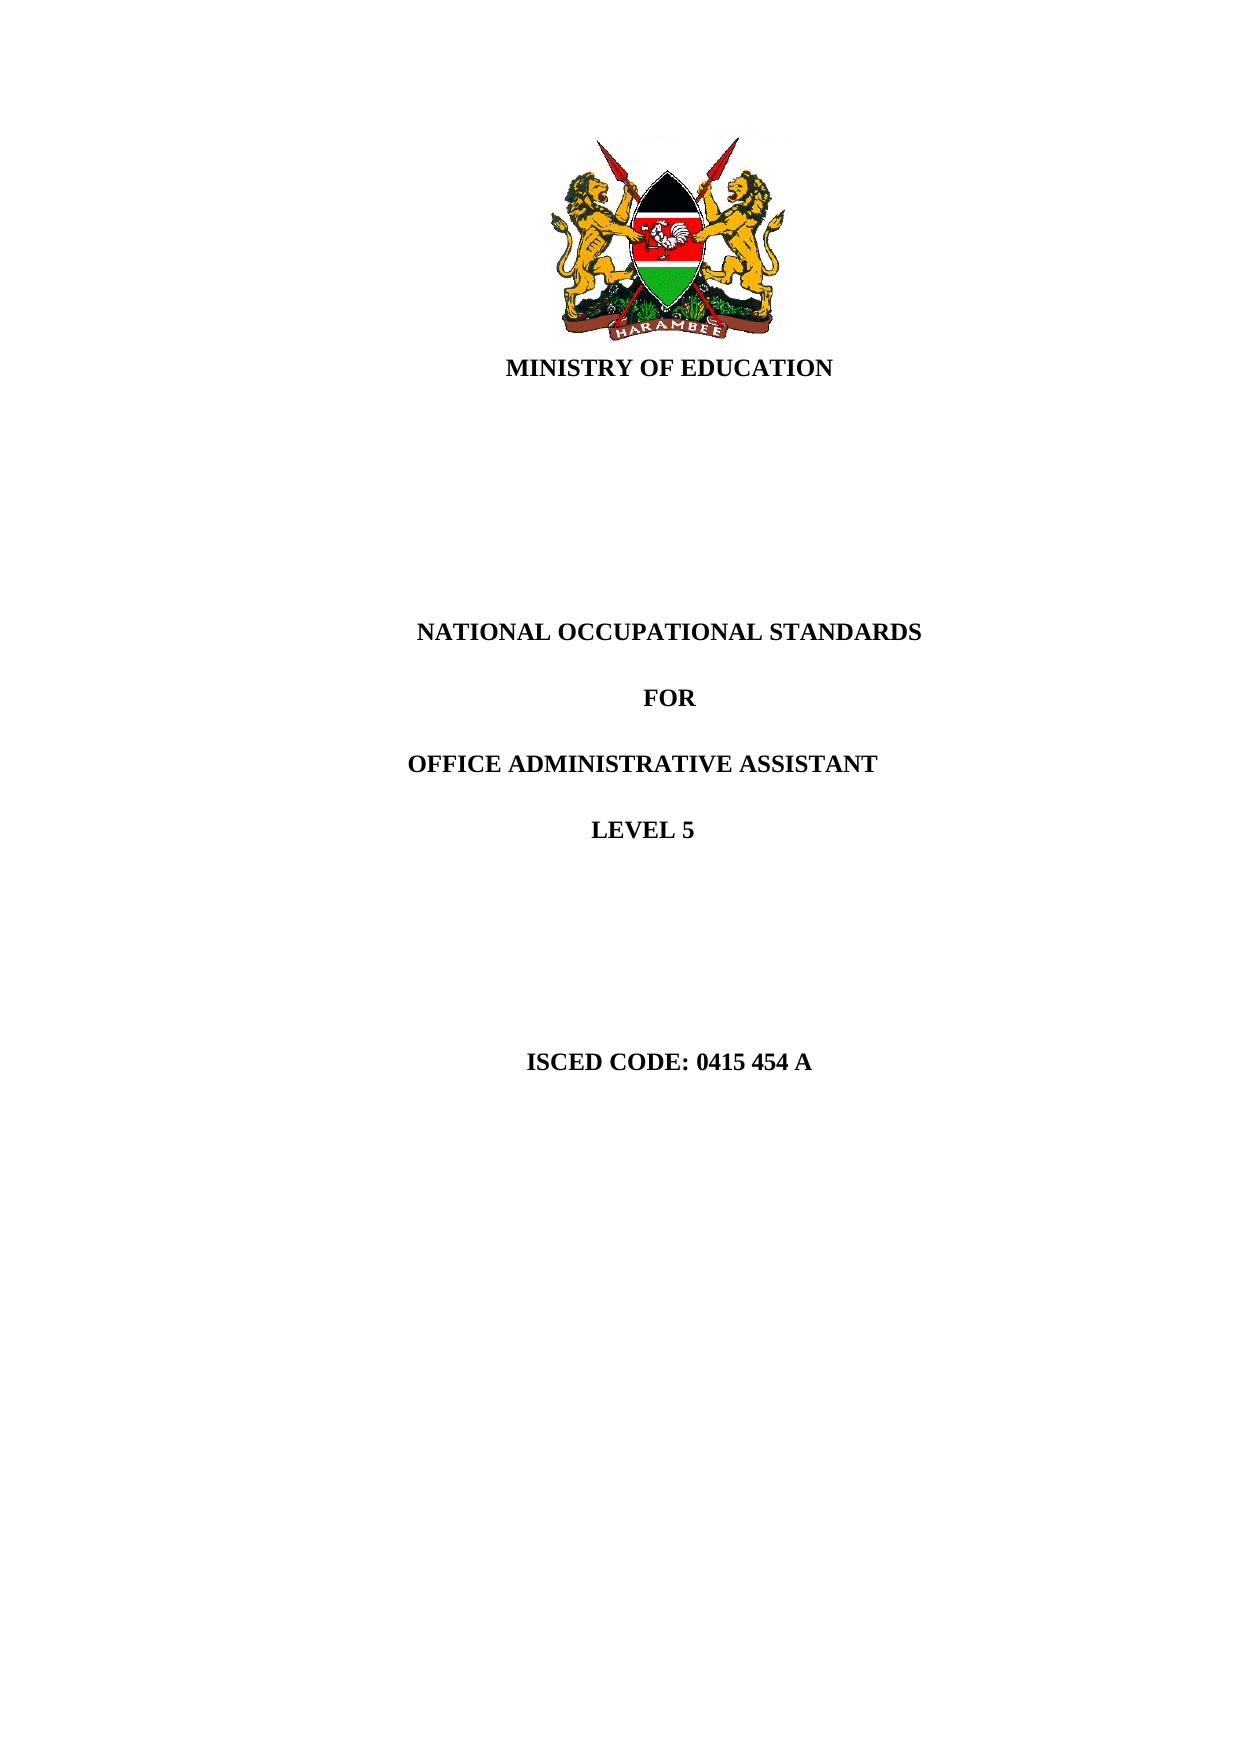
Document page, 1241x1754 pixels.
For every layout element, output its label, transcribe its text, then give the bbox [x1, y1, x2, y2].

text LEVEL 5 [150, 815, 1135, 844]
text FOR [150, 683, 1189, 712]
text ISCED CODE: 0415 454 A [150, 1047, 1189, 1075]
text NATIONAL OCCUPATIONAL STANDARDS [150, 617, 1189, 646]
text MINISTRY OF EDUCATION [150, 353, 1189, 382]
picture [546, 137, 787, 341]
text OFFICE ADMINISTRATIVE ASSISTANT [150, 749, 1135, 778]
